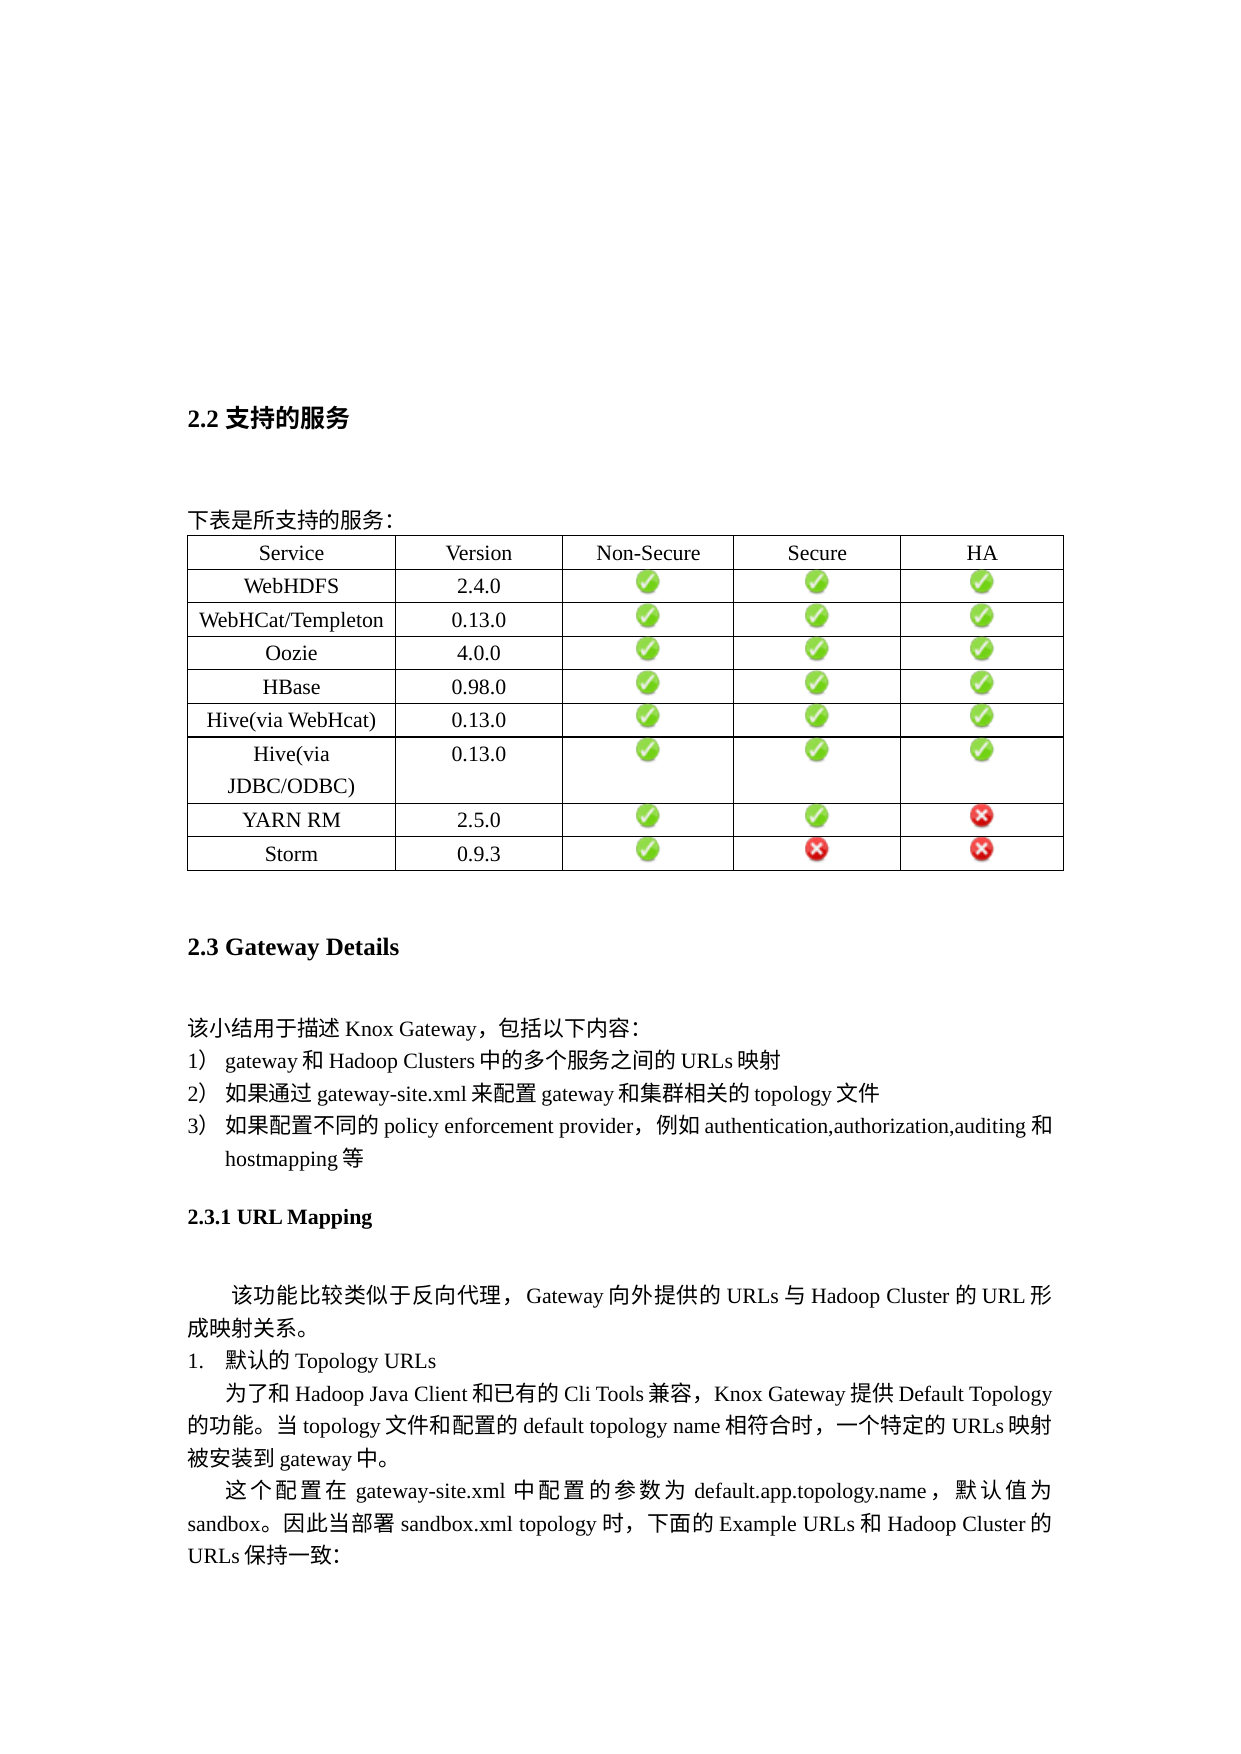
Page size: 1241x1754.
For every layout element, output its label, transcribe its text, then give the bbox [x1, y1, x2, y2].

picture [635, 670, 661, 696]
list gateway和Hadoop Clusters中的多个服务之间的URLs映射 [187, 1043, 1053, 1076]
table_cell [901, 570, 1063, 602]
text 为了和Hadoop Java Client和已有的Cli Tools兼容，Knox Gateway提供Default Topology的功能。当topology文件和配置的default topology name相符合时，一个特定的URLs映射被安装到gateway中。 [187, 1376, 1053, 1473]
table_cell YARN RM [188, 804, 395, 836]
picture [635, 636, 661, 662]
picture [635, 837, 661, 863]
picture [635, 703, 661, 729]
table_cell [734, 804, 900, 836]
table_header HA [901, 536, 1063, 569]
picture [969, 703, 995, 729]
picture [635, 803, 661, 829]
table_cell [734, 670, 900, 703]
table_cell [734, 704, 900, 736]
picture [804, 837, 830, 863]
table_cell WebHDFS [188, 570, 395, 602]
text 下表是所支持的服务： [187, 503, 1053, 535]
table_cell WebHCat/Templeton [188, 603, 395, 636]
table_cell Oozie [188, 637, 395, 669]
picture [635, 737, 661, 763]
table_cell Hive(via WebHcat) [188, 704, 395, 736]
list 如果通过gateway-site.xml来配置gateway和集群相关的topology文件 [187, 1076, 1053, 1108]
picture [969, 636, 995, 662]
picture [804, 703, 830, 729]
subtitle 2.3 Gateway Details [187, 930, 1053, 963]
table_cell [734, 570, 900, 602]
table_cell [563, 603, 733, 636]
table_cell [563, 637, 733, 669]
picture [804, 737, 830, 763]
table_cell [563, 837, 733, 869]
picture [804, 803, 830, 829]
table_cell HBase [188, 670, 395, 703]
picture [969, 569, 995, 595]
table_cell 0.13.0 [396, 704, 562, 736]
table_cell Storm [188, 837, 395, 869]
table_cell 4.0.0 [396, 637, 562, 669]
table_header Secure [734, 536, 900, 569]
text 这个配置在gateway-site.xml中配置的参数为default.app.topology.name，默认值为sandbox。因此当部署sandbox.xml topology时，下面的Example URLs和Hadoop Cluster的URLs保持一致： [187, 1473, 1053, 1571]
table_cell 0.13.0 [396, 738, 562, 802]
subtitle 2.2 支持的服务 [187, 384, 1053, 449]
text 该小结用于描述Knox Gateway，包括以下内容： [187, 1011, 1053, 1043]
text 该功能比较类似于反向代理，Gateway向外提供的URLs与Hadoop Cluster的URL形成映射关系。 [187, 1278, 1053, 1343]
picture [804, 569, 830, 595]
table_cell 2.5.0 [396, 804, 562, 836]
picture [635, 569, 661, 595]
table_cell [563, 670, 733, 703]
picture [804, 603, 830, 629]
picture [969, 803, 995, 829]
table_cell 0.98.0 [396, 670, 562, 703]
table_header Non-Secure [563, 536, 733, 569]
subtitle 2.3.1 URL Mapping [187, 1200, 1053, 1233]
picture [635, 603, 661, 629]
table_cell 2.4.0 [396, 570, 562, 602]
list 默认的Topology URLs [187, 1343, 1053, 1376]
table_cell [901, 637, 1063, 669]
table_cell 0.9.3 [396, 837, 562, 869]
table_cell [563, 738, 733, 802]
table_cell [901, 837, 1063, 869]
picture [969, 670, 995, 696]
table_cell 0.13.0 [396, 603, 562, 636]
table_cell [563, 704, 733, 736]
table_cell [563, 570, 733, 602]
table_cell [901, 670, 1063, 703]
table_cell [901, 603, 1063, 636]
table_cell [734, 837, 900, 869]
picture [804, 670, 830, 696]
table_cell [901, 738, 1063, 802]
table_cell [901, 804, 1063, 836]
table_cell [734, 603, 900, 636]
picture [969, 837, 995, 863]
picture [969, 737, 995, 763]
table_cell [901, 704, 1063, 736]
list 如果配置不同的policy enforcement provider，例如authentication,authorization,auditing和hostmapping等 [187, 1108, 1053, 1173]
table_cell [734, 738, 900, 802]
table_header Version [396, 536, 562, 569]
table_cell Hive(via JDBC/ODBC) [188, 738, 395, 802]
table_cell [563, 804, 733, 836]
table_header Service [188, 536, 395, 569]
picture [969, 603, 995, 629]
picture [804, 636, 830, 662]
table_cell [734, 637, 900, 669]
